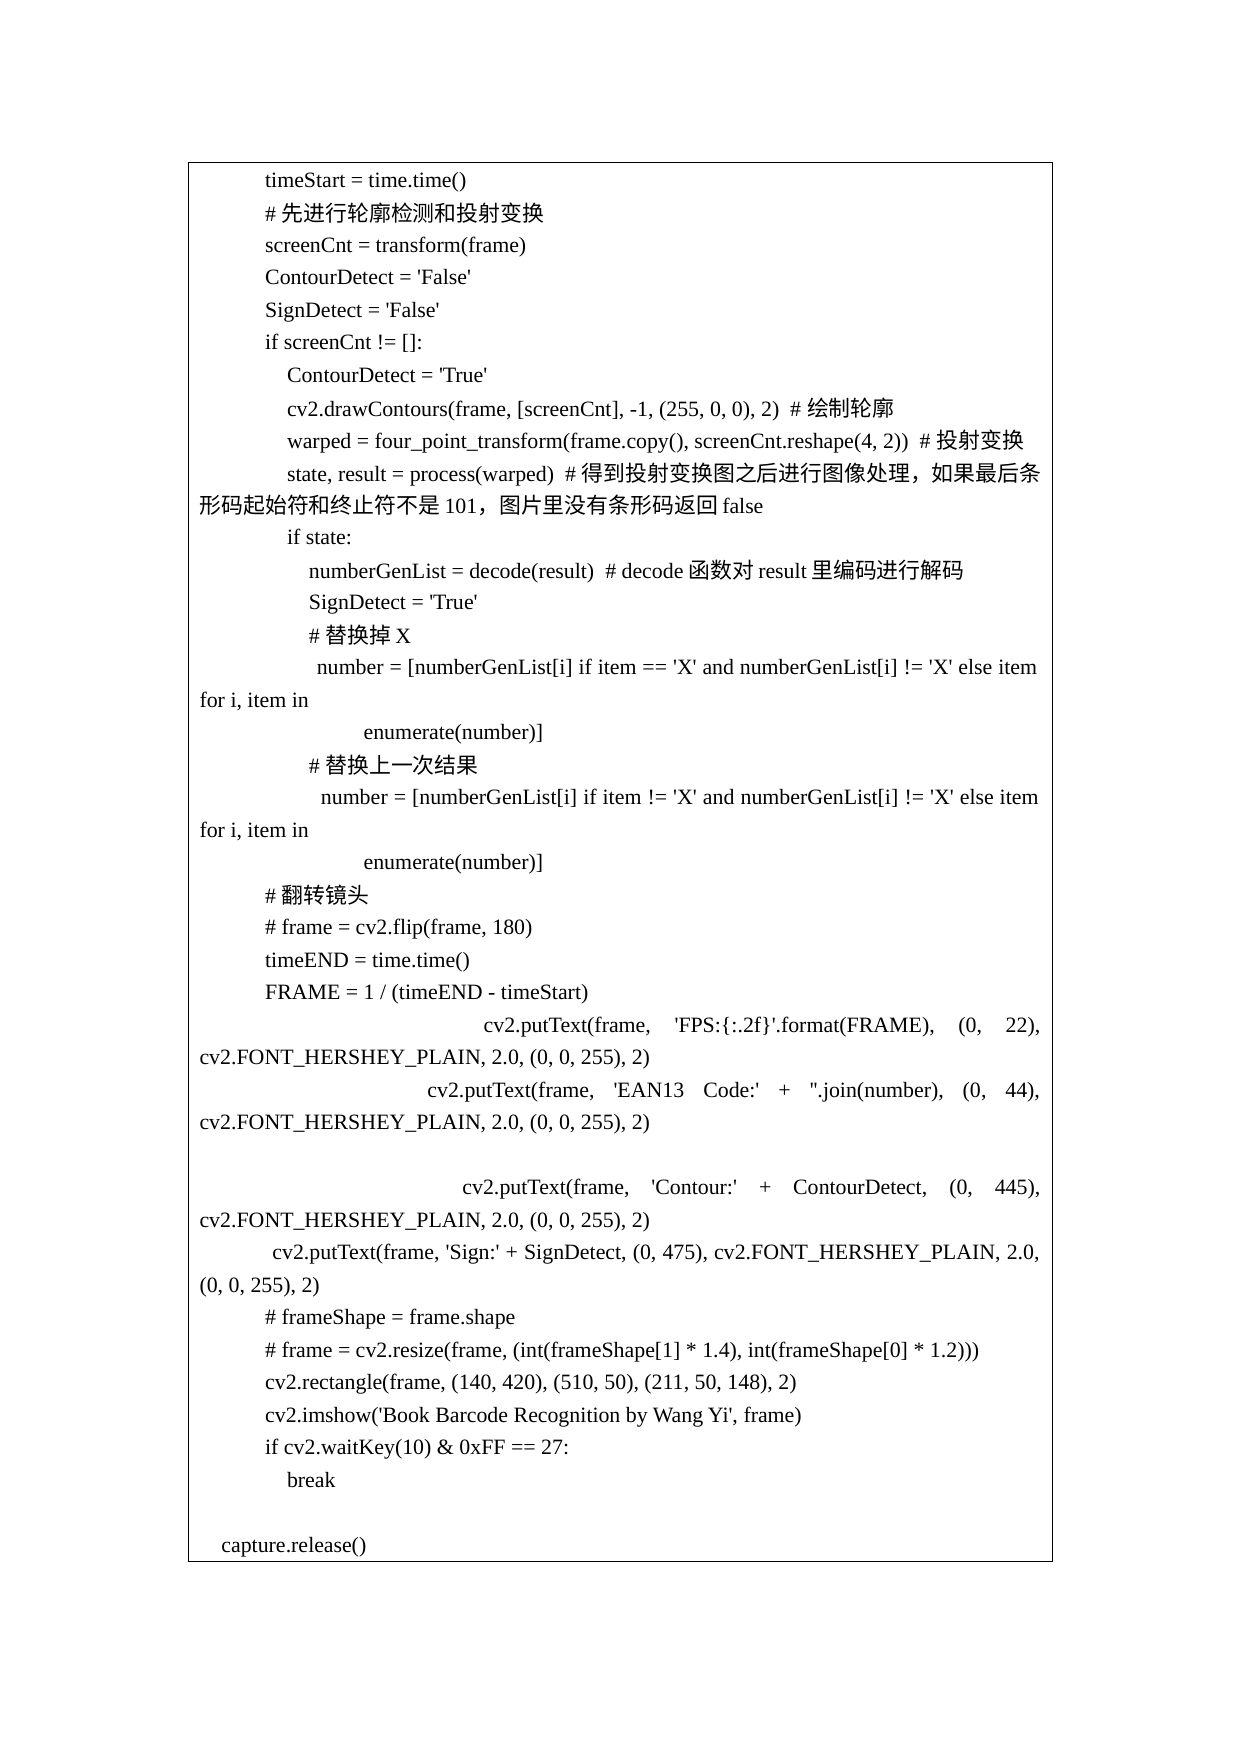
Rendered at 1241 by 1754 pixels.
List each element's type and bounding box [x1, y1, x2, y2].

table_header [189, 163, 1052, 1561]
